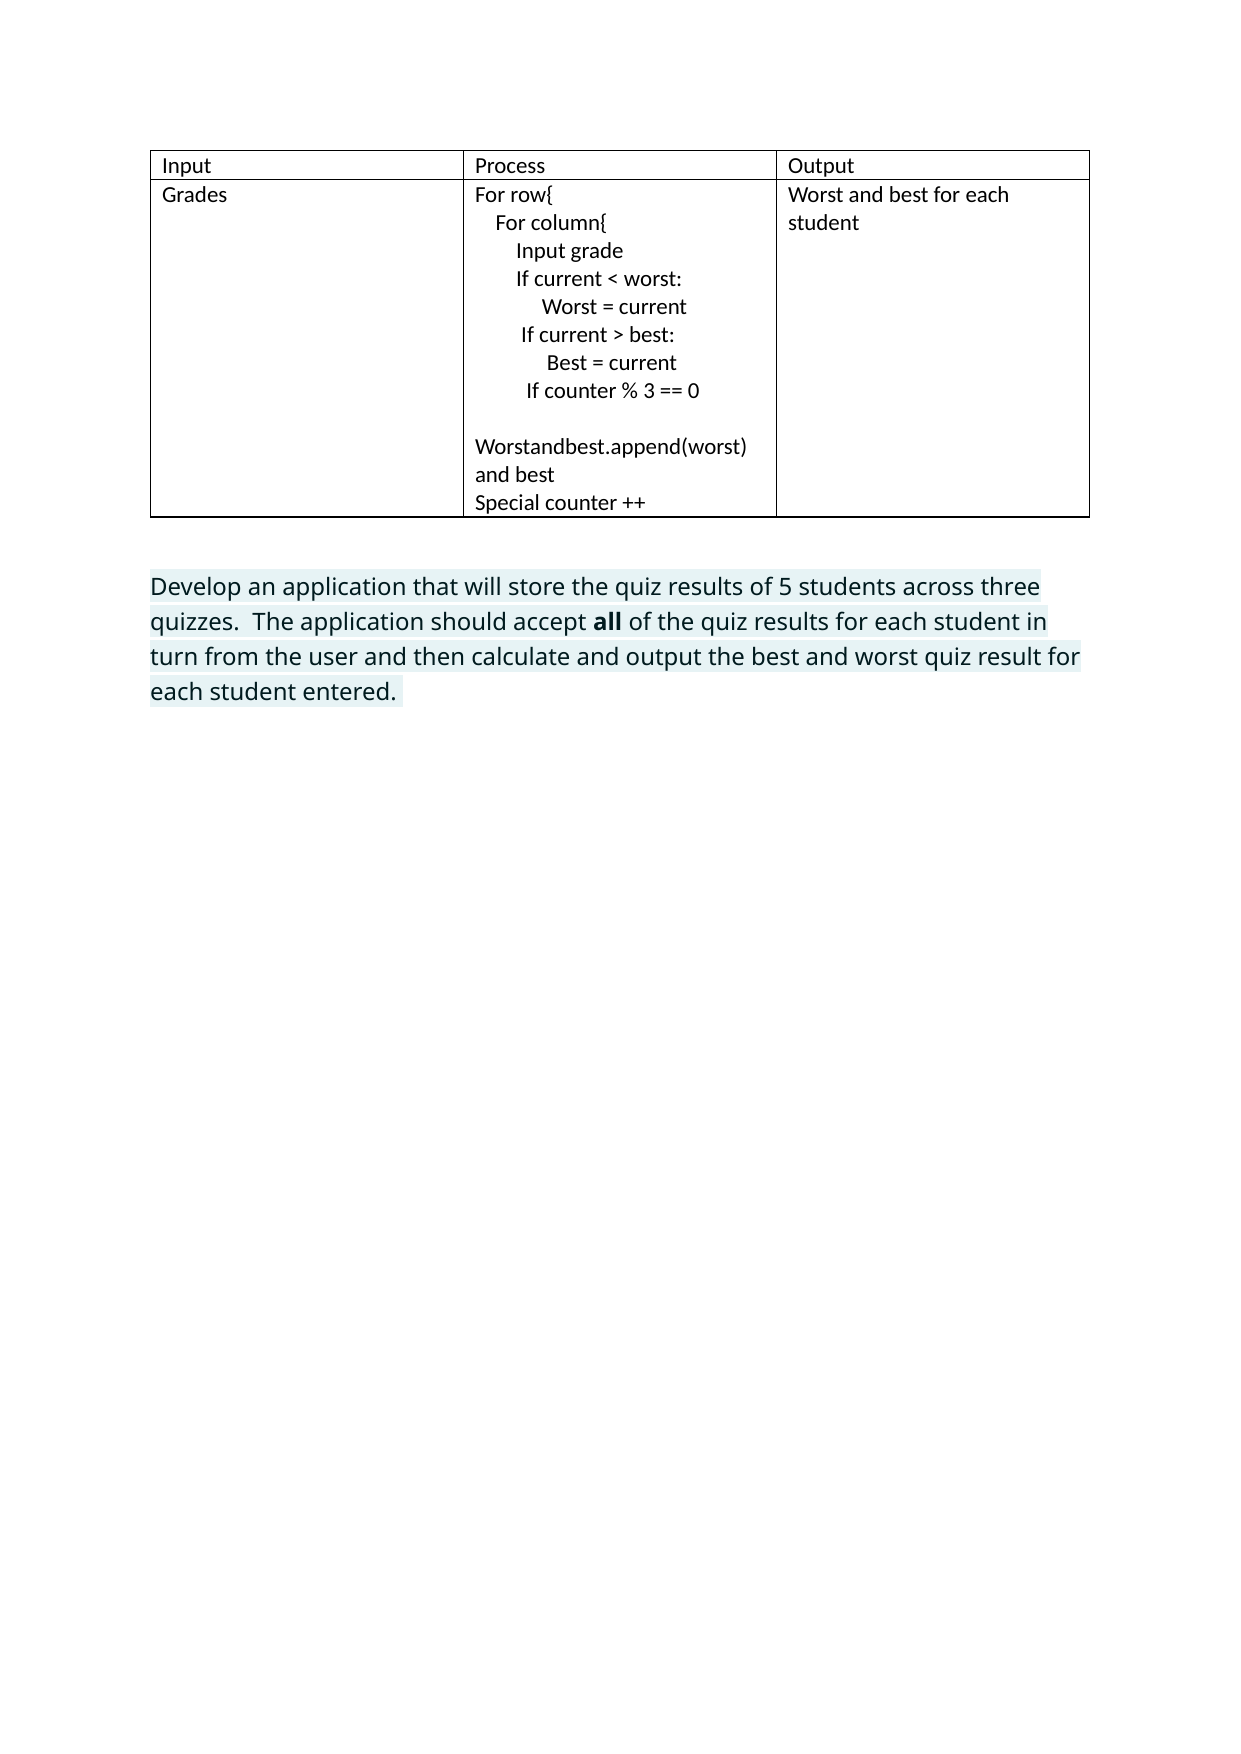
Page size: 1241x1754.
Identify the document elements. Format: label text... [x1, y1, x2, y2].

table_cell For row{ For column{ Input grade If current < worst: Worst = current If current > best: Best = current If counter % 3 == 0 Worstandbest.append(worst) and best Special counter ++ [464, 180, 776, 516]
table_cell Worst and best for each student [777, 180, 1089, 516]
table_cell Grades [151, 180, 463, 516]
table_header Output [777, 151, 1089, 179]
table_header Input [151, 151, 463, 179]
text Develop an application that will store the quiz results of 5 students across three quizzes. The application should accept all of the quiz results for each student in turn from the user and then calculate and output the best and worst quiz result for each student entered. [150, 569, 1090, 707]
table_header Process [464, 151, 776, 179]
